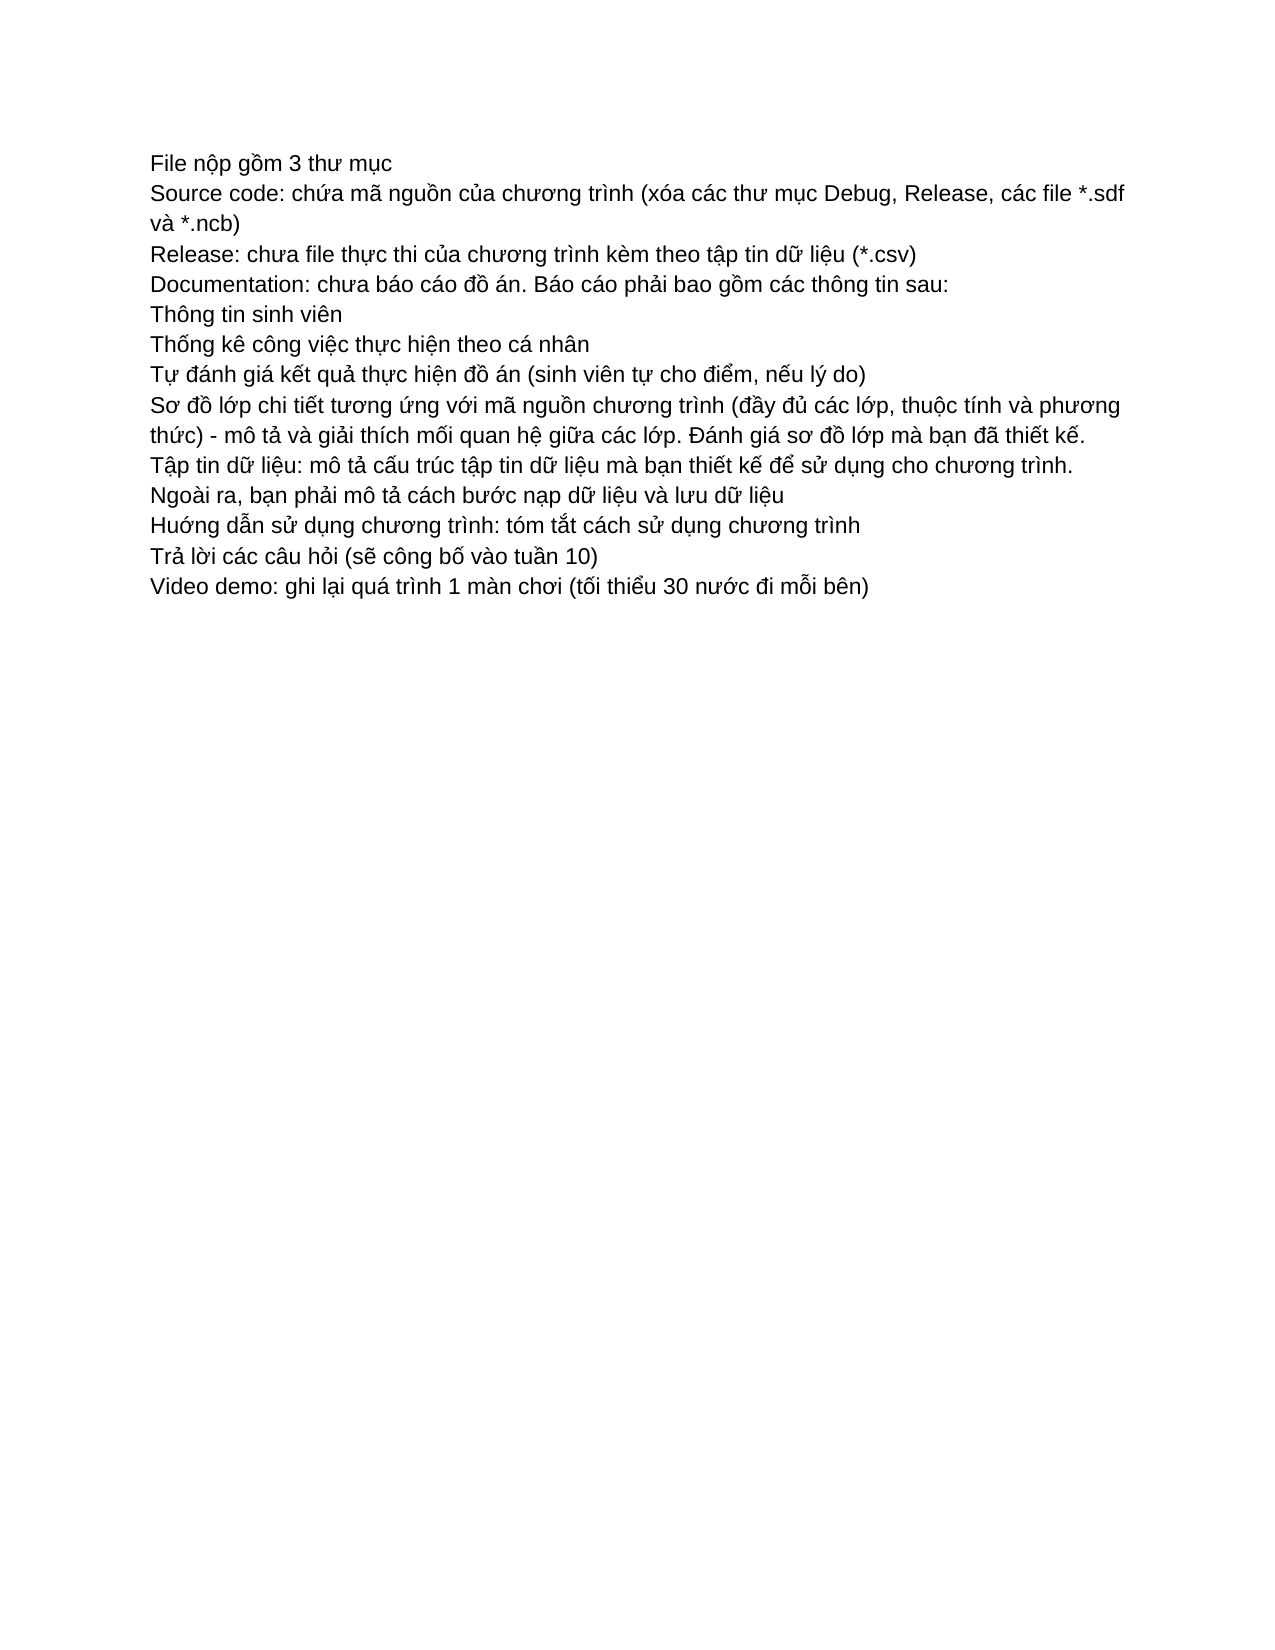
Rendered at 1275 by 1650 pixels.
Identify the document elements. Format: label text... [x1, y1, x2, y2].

text File nộp gồm 3 thư mục [150, 150, 1125, 176]
text Video demo: ghi lại quá trình 1 màn chơi (tối thiểu 30 nước đi mỗi bên) [150, 573, 1125, 599]
text Huớng dẫn sử dụng chương trình: tóm tắt cách sử dụng chương trình [150, 512, 1125, 539]
text Sơ đồ lớp chi tiết tương ứng với mã nguồn chương trình (đầy đủ các lớp, thuộc tính và phương thức) - mô tả và giải thích mối quan hệ giữa các lớp. Đánh giá sơ đồ lớp mà bạn đã thiết kế. [150, 392, 1125, 448]
text Release: chưa file thực thi của chương trình kèm theo tập tin dữ liệu (*.csv) [150, 241, 1125, 267]
text Documentation: chưa báo cáo đồ án. Báo cáo phải bao gồm các thông tin sau: [150, 271, 1125, 297]
text Tự đánh giá kết quả thực hiện đồ án (sinh viên tự cho điểm, nếu lý do) [150, 361, 1125, 388]
text Tập tin dữ liệu: mô tả cấu trúc tập tin dữ liệu mà bạn thiết kế để sử dụng cho chương trình. Ngoài ra, bạn phải mô tả cách bước nạp dữ liệu và lưu dữ liệu [150, 452, 1125, 509]
text Thông tin sinh viên [150, 301, 1125, 327]
text Trả lời các câu hỏi (sẽ công bố vào tuần 10) [150, 543, 1125, 569]
text Source code: chứa mã nguồn của chương trình (xóa các thư mục Debug, Release, các file *.sdf và *.ncb) [150, 180, 1125, 237]
text Thống kê công việc thực hiện theo cá nhân [150, 331, 1125, 358]
